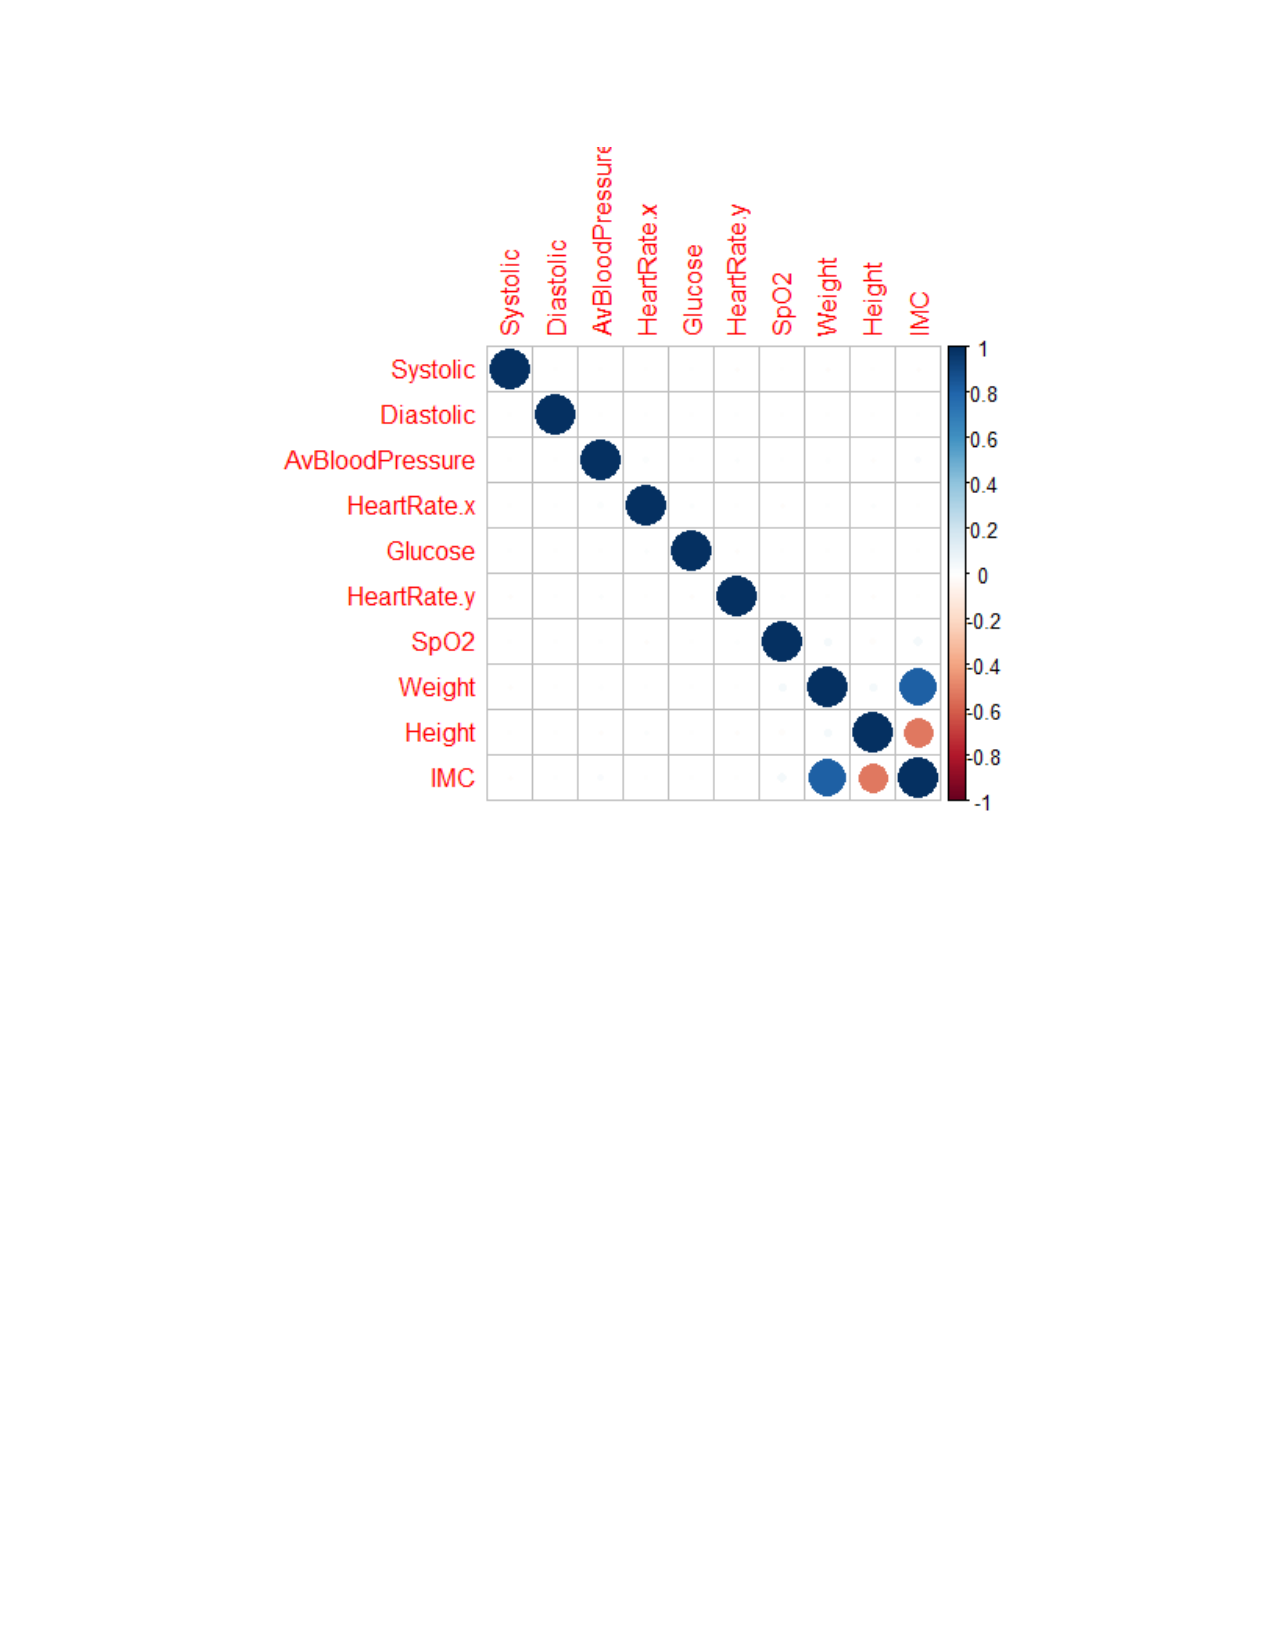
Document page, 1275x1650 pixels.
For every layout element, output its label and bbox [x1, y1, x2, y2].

picture [177, 147, 1059, 817]
